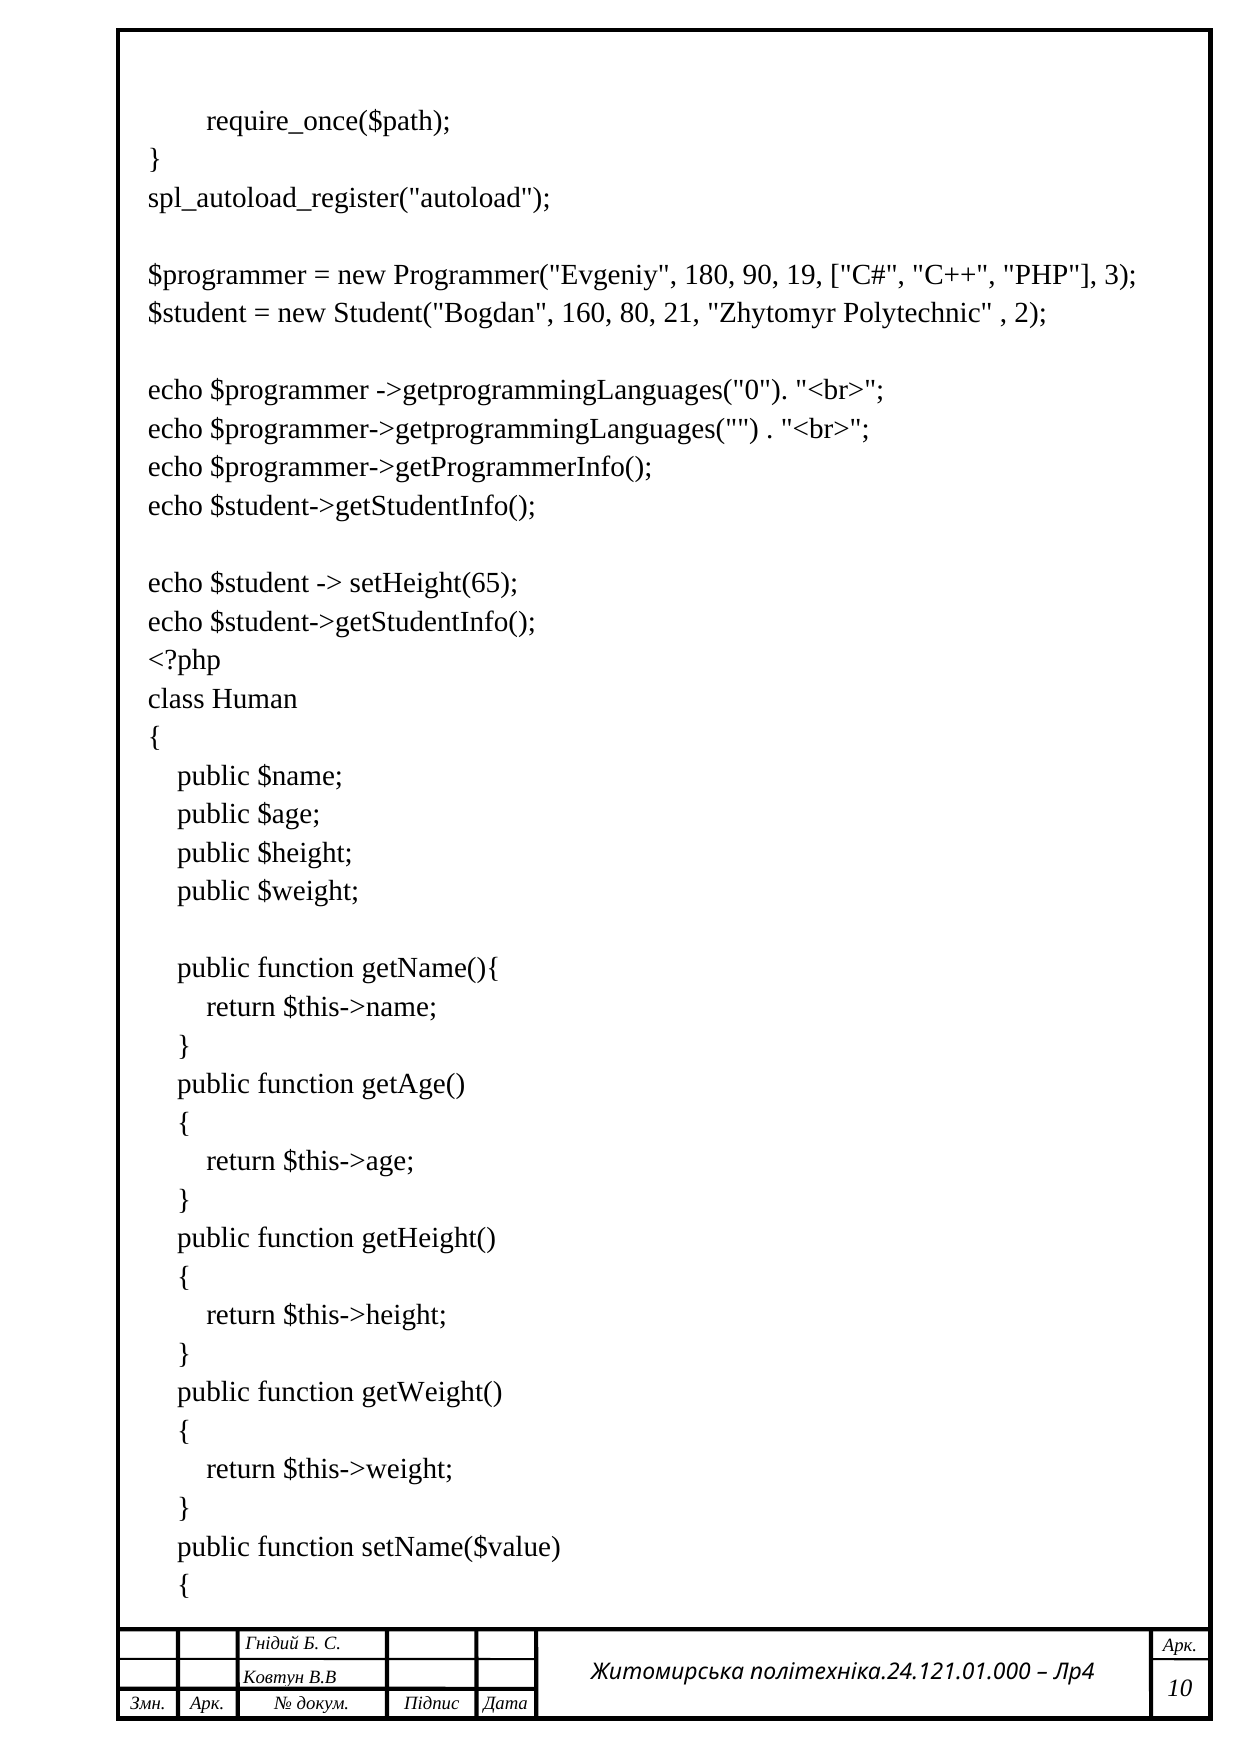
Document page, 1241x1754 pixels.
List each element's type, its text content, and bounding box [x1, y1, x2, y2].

text $student = new Student("Bogdan", 160, 80, 21, "Zhytomyr Polytechnic" , 2); [148, 295, 1181, 329]
text <?php [148, 642, 1181, 676]
text echo $programmer->getProgrammerInfo(); [148, 449, 1181, 483]
text } [148, 1336, 1181, 1369]
text public $height; [148, 835, 1181, 868]
text public function getHeight() [148, 1220, 1181, 1254]
text { [148, 1413, 1181, 1447]
text } [148, 1490, 1181, 1524]
text spl_autoload_register("autoload"); [148, 180, 1181, 213]
text return $this->height; [148, 1297, 1181, 1331]
text { [148, 1105, 1181, 1138]
text echo $student->getStudentInfo(); [148, 488, 1181, 522]
text public function getWeight() [148, 1374, 1181, 1408]
text public function getName(){ [148, 951, 1181, 984]
text public function getAge() [148, 1066, 1181, 1100]
text public $weight; [148, 873, 1181, 907]
text { [148, 719, 1181, 753]
text require_once($path); [148, 103, 1181, 136]
text $programmer = new Programmer("Evgeniy", 180, 90, 19, ["C#", "C++", "PHP"], 3); [148, 257, 1181, 290]
text } [148, 1182, 1181, 1215]
text public $age; [148, 796, 1181, 830]
text echo $student->getStudentInfo(); [148, 604, 1181, 637]
text echo $student -> setHeight(65); [148, 565, 1181, 599]
text return $this->age; [148, 1143, 1181, 1177]
text { [148, 1567, 1181, 1601]
text public function setName($value) [148, 1529, 1181, 1562]
text echo $programmer->getprogrammingLanguages("") . "<br>"; [148, 411, 1181, 444]
text class Human [148, 681, 1181, 714]
text } [148, 141, 1181, 175]
text return $this->weight; [148, 1452, 1181, 1485]
text echo $programmer ->getprogrammingLanguages("0"). "<br>"; [148, 372, 1181, 406]
text { [148, 1259, 1181, 1292]
text return $this->name; [148, 989, 1181, 1023]
text public $name; [148, 758, 1181, 791]
text } [148, 1028, 1181, 1061]
